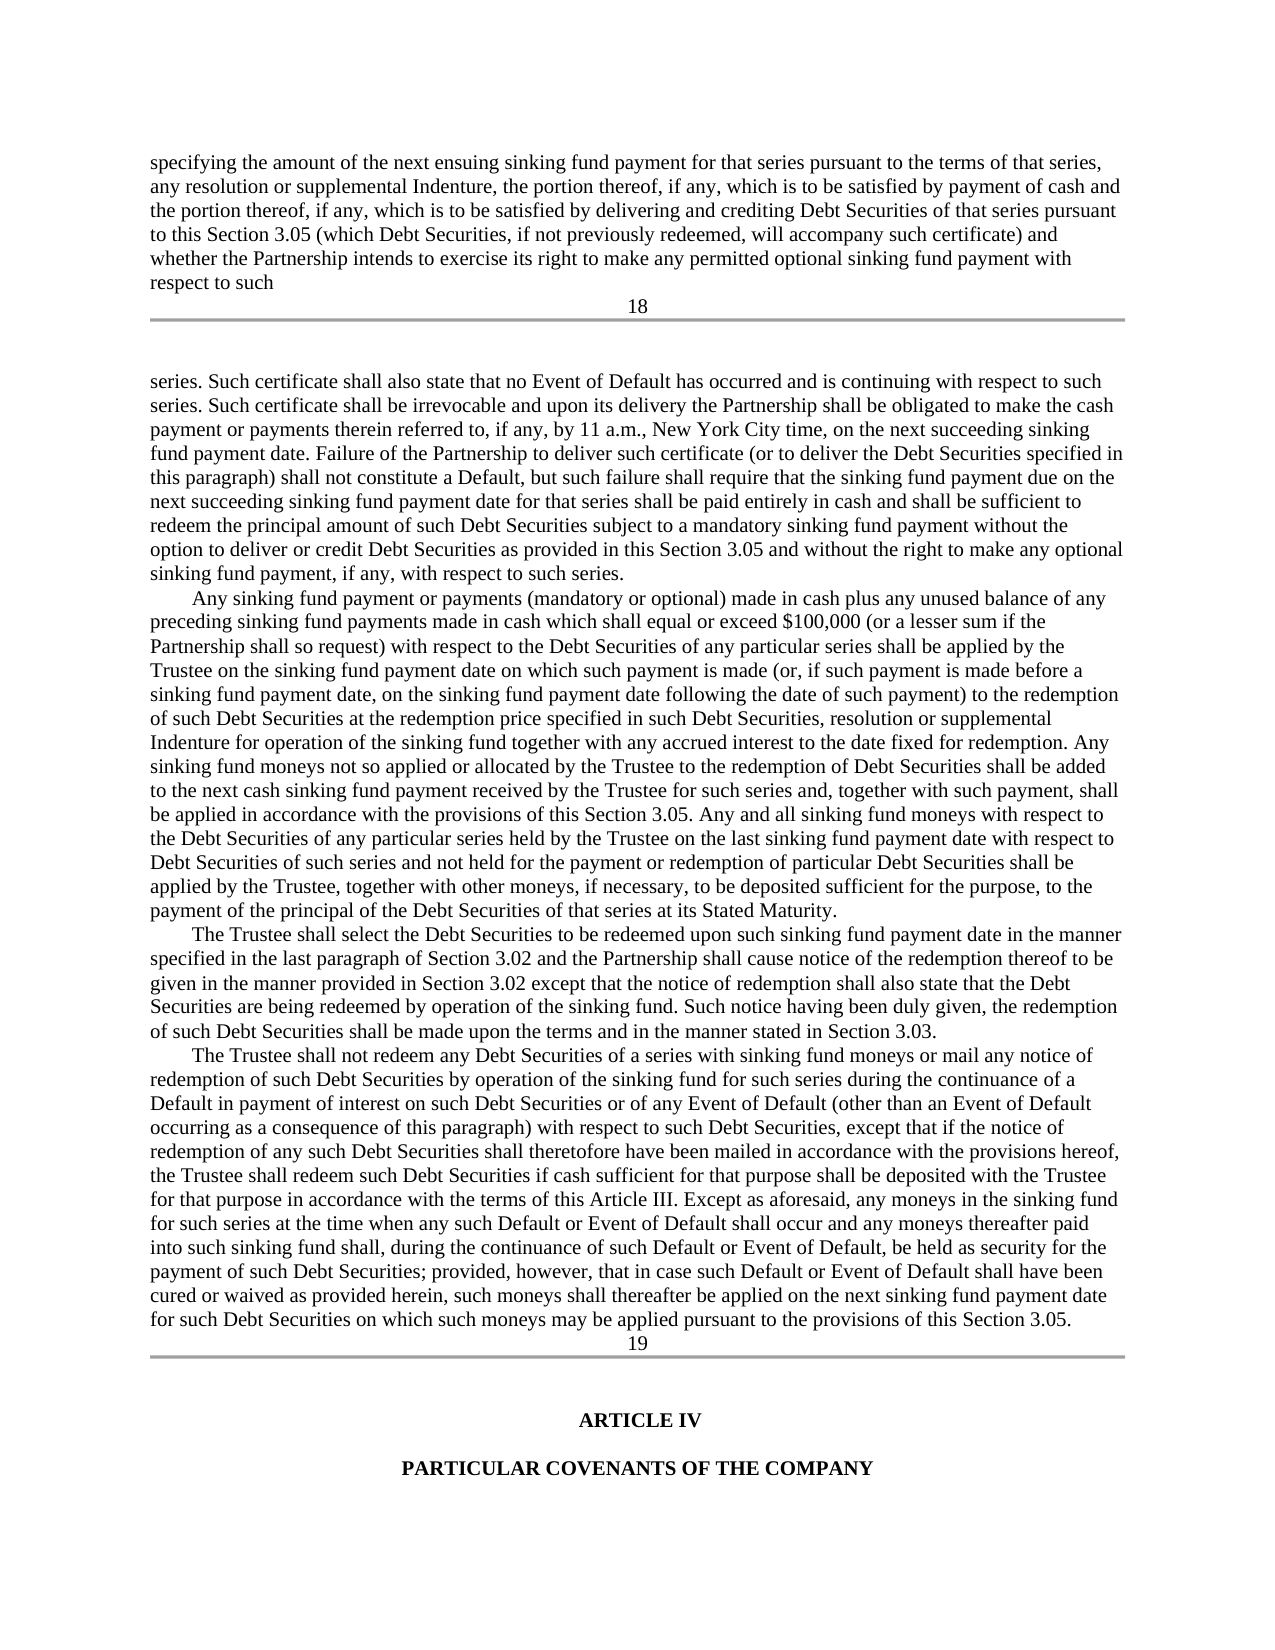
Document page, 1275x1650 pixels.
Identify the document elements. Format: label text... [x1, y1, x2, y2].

text The Trustee shall select the Debt Securities to be redeemed upon such sinking fund payment date in the manner specified in the last paragraph of Section 3.02 and the Partnership shall cause notice of the redemption thereof to be given in the manner provided in Section 3.02 except that the notice of redemption shall also state that the Debt Securities are being redeemed by operation of the sinking fund. Such notice having been duly given, the redemption of such Debt Securities shall be made upon the terms and in the manner stated in Section 3.03. [150, 922, 1125, 1043]
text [150, 150, 1125, 294]
text 18 [150, 294, 1125, 318]
text The Trustee shall not redeem any Debt Securities of a series with sinking fund moneys or mail any notice of redemption of such Debt Securities by operation of the sinking fund for such series during the continuance of a Default in payment of interest on such Debt Securities or of any Event of Default (other than an Event of Default occurring as a consequence of this paragraph) with respect to such Debt Securities, except that if the notice of redemption of any such Debt Securities shall theretofore have been mailed in accordance with the provisions hereof, the Trustee shall redeem such Debt Securities if cash sufficient for that purpose shall be deposited with the Trustee for that purpose in accordance with the terms of this Article III. Except as aforesaid, any moneys in the sinking fund for such series at the time when any such Default or Event of Default shall occur and any moneys thereafter paid into such sinking fund shall, during the continuance of such Default or Event of Default, be held as security for the payment of such Debt Securities; provided, however, that in case such Default or Event of Default shall have been cured or waived as provided herein, such moneys shall thereafter be applied on the next sinking fund payment date for such Debt Securities on which such moneys may be applied pursuant to the provisions of this Section 3.05. [150, 1043, 1125, 1331]
text ARTICLE IV [150, 1408, 1125, 1432]
text 19 [150, 1331, 1125, 1355]
text series. Such certificate shall also state that no Event of Default has occurred and is continuing with respect to such series. Such certificate shall be irrevocable and upon its delivery the Partnership shall be obligated to make the cash payment or payments therein referred to, if any, by 11 a.m., New York City time, on the next succeeding sinking fund payment date. Failure of the Partnership to deliver such certificate (or to deliver the Debt Securities specified in this paragraph) shall not constitute a Default, but such failure shall require that the sinking fund payment due on the next succeeding sinking fund payment date for that series shall be paid entirely in cash and shall be sufficient to redeem the principal amount of such Debt Securities subject to a mandatory sinking fund payment without the option to deliver or credit Debt Securities as provided in this Section 3.05 and without the right to make any optional sinking fund payment, if any, with respect to such series. [150, 369, 1125, 585]
text PARTICULAR COVENANTS OF THE COMPANY [150, 1456, 1125, 1480]
text Any sinking fund payment or payments (mandatory or optional) made in cash plus any unused balance of any preceding sinking fund payments made in cash which shall equal or exceed $100,000 (or a lesser sum if the Partnership shall so request) with respect to the Debt Securities of any particular series shall be applied by the Trustee on the sinking fund payment date on which such payment is made (or, if such payment is made before a sinking fund payment date, on the sinking fund payment date following the date of such payment) to the redemption of such Debt Securities at the redemption price specified in such Debt Securities, resolution or supplemental Indenture for operation of the sinking fund together with any accrued interest to the date fixed for redemption. Any sinking fund moneys not so applied or allocated by the Trustee to the redemption of Debt Securities shall be added to the next cash sinking fund payment received by the Trustee for such series and, together with such payment, shall be applied in accordance with the provisions of this Section 3.05. Any and all sinking fund moneys with respect to the Debt Securities of any particular series held by the Trustee on the last sinking fund payment date with respect to Debt Securities of such series and not held for the payment or redemption of particular Debt Securities shall be applied by the Trustee, together with other moneys, if necessary, to be deposited sufficient for the purpose, to the payment of the principal of the Debt Securities of that series at its Stated Maturity. [150, 585, 1125, 922]
